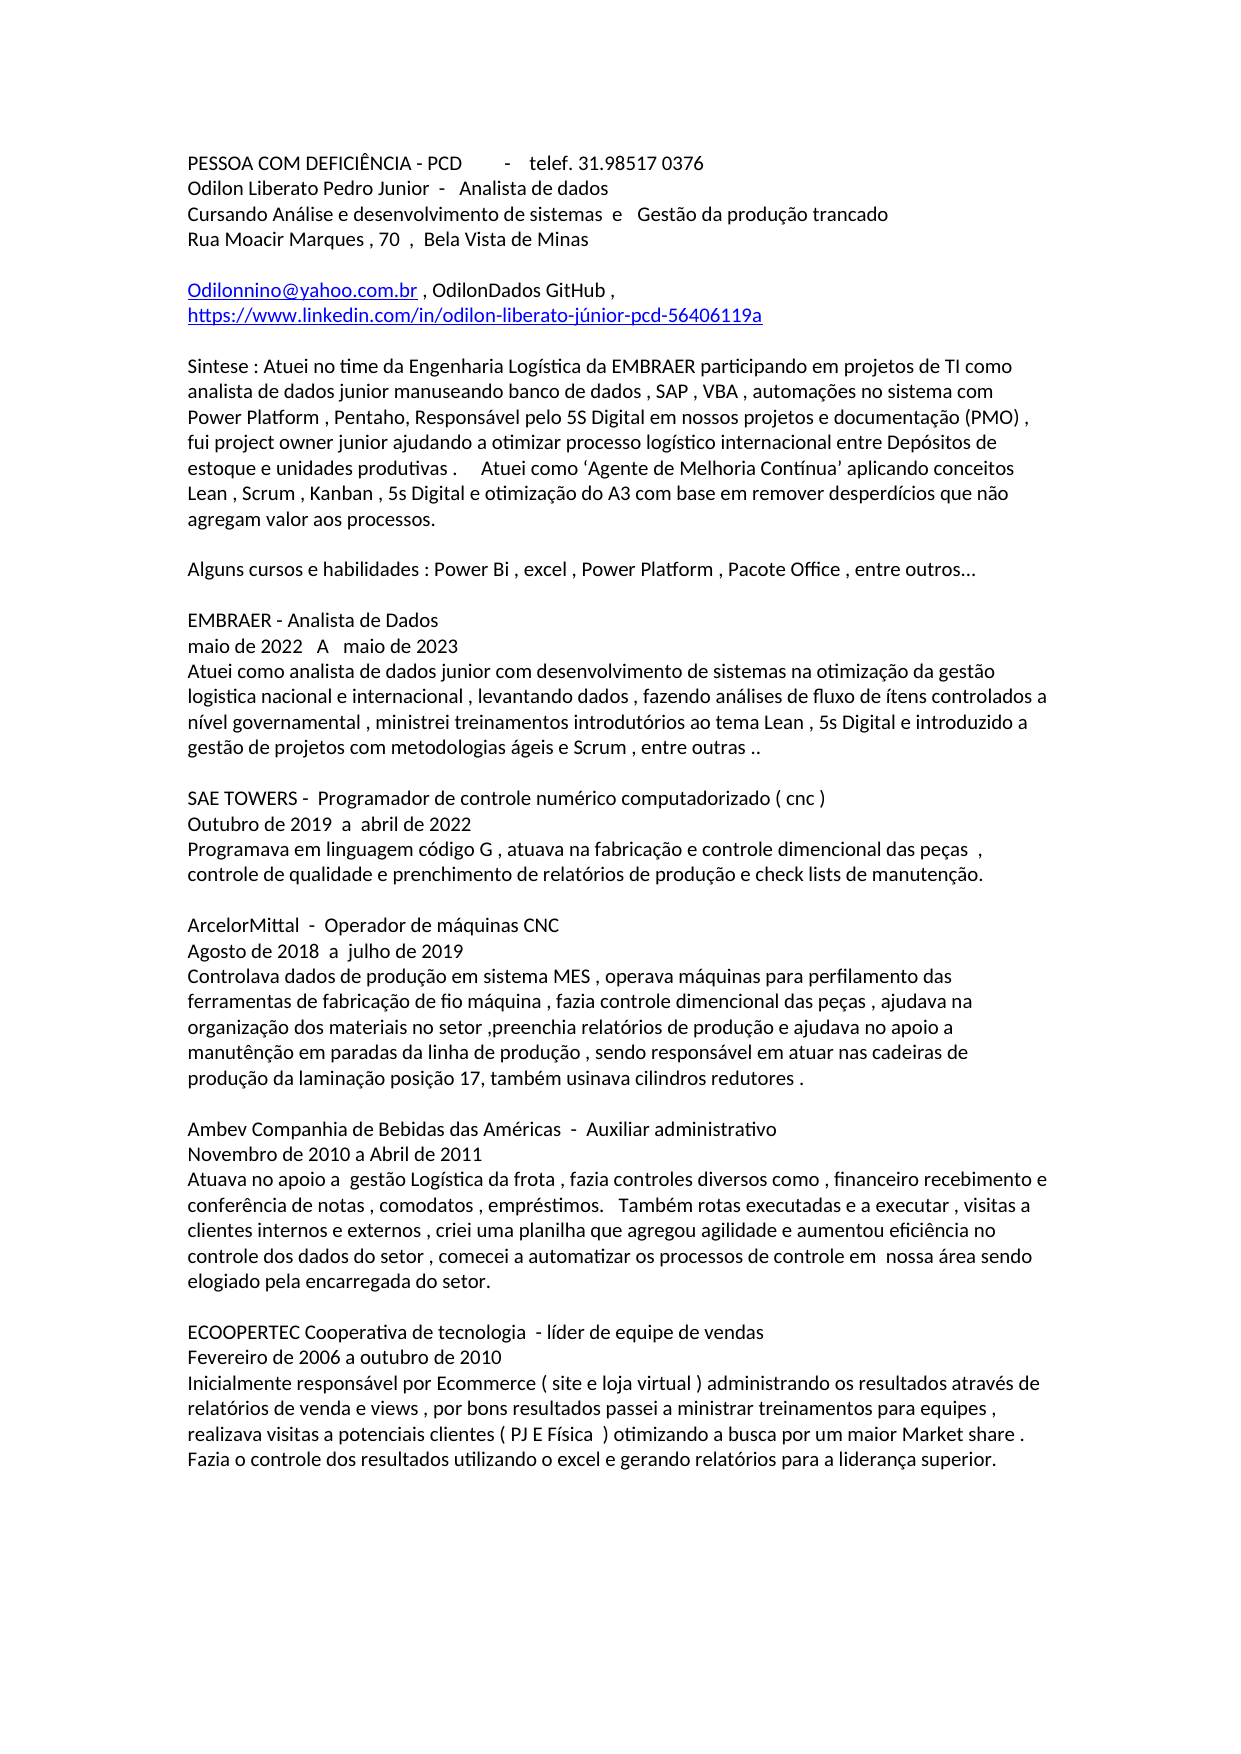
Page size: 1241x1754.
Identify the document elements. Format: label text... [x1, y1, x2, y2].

text SAE TOWERS - Programador de controle numérico computadorizado ( cnc ) [187, 785, 1053, 811]
text Outubro de 2019 a abril de 2022 [187, 811, 1053, 836]
text ECOOPERTEC Cooperativa de tecnologia - líder de equipe de vendas [187, 1319, 1053, 1344]
text Controlava dados de produção em sistema MES , operava máquinas para perfilamento das ferramentas de fabricação de fio máquina , fazia controle dimencional das peças , ajudava na organização dos materiais no setor ,preenchia relatórios de produção e ajudava no apoio a manutênção em paradas da linha de produção , sendo responsável em atuar nas cadeiras de produção da laminação posição 17, também usinava cilindros redutores . [187, 963, 1053, 1090]
text Odilonnino@yahoo.com.br , OdilonDados GitHub , [187, 277, 1053, 302]
text Fevereiro de 2006 a outubro de 2010 [187, 1344, 1053, 1370]
text Alguns cursos e habilidades : Power Bi , excel , Power Platform , Pacote Office , entre outros... [187, 557, 1053, 582]
text https://www.linkedin.com/in/odilon-liberato-júnior-pcd-56406119a [187, 302, 1053, 328]
text EMBRAER - Analista de Dados [187, 607, 1053, 633]
text Programava em linguagem código G , atuava na fabricação e controle dimencional das peças , controle de qualidade e prenchimento de relatórios de produção e check lists de manutenção. [187, 836, 1053, 887]
text Fazia o controle dos resultados utilizando o excel e gerando relatórios para a liderança superior. [187, 1446, 1053, 1472]
text Novembro de 2010 a Abril de 2011 [187, 1141, 1053, 1167]
text Atuava no apoio a gestão Logística da frota , fazia controles diversos como , financeiro recebimento e conferência de notas , comodatos , empréstimos. Também rotas executadas e a executar , visitas a clientes internos e externos , criei uma planilha que agregou agilidade e aumentou eficiência no controle dos dados do setor , comecei a automatizar os processos de controle em nossa área sendo elogiado pela encarregada do setor. [187, 1167, 1053, 1294]
text Ambev Companhia de Bebidas das Américas - Auxiliar administrativo [187, 1116, 1053, 1141]
text Odilon Liberato Pedro Junior - Analista de dados [187, 175, 1053, 201]
text Atuei como analista de dados junior com desenvolvimento de sistemas na otimização da gestão logistica nacional e internacional , levantando dados , fazendo análises de fluxo de ítens controlados a nível governamental , ministrei treinamentos introdutórios ao tema Lean , 5s Digital e introduzido a gestão de projetos com metodologias ágeis e Scrum , entre outras .. [187, 658, 1053, 760]
text ArcelorMittal - Operador de máquinas CNC [187, 912, 1053, 938]
text Cursando Análise e desenvolvimento de sistemas e Gestão da produção trancado [187, 201, 1053, 226]
text Agosto de 2018 a julho de 2019 [187, 938, 1053, 963]
text Sintese : Atuei no time da Engenharia Logística da EMBRAER participando em projetos de TI como analista de dados junior manuseando banco de dados , SAP , VBA , automações no sistema com Power Platform , Pentaho, Responsável pelo 5S Digital em nossos projetos e documentação (PMO) , fui project owner junior ajudando a otimizar processo logístico internacional entre Depósitos de estoque e unidades produtivas . Atuei como ‘Agente de Melhoria Contínua’ aplicando conceitos Lean , Scrum , Kanban , 5s Digital e otimização do A3 com base em remover desperdícios que não agregam valor aos processos. [187, 353, 1053, 531]
text maio de 2022 A maio de 2023 [187, 633, 1053, 658]
text Rua Moacir Marques , 70 , Bela Vista de Minas [187, 226, 1053, 252]
text PESSOA COM DEFICIÊNCIA - PCD - telef. 31.98517 0376 [187, 150, 1053, 175]
text Inicialmente responsável por Ecommerce ( site e loja virtual ) administrando os resultados através de relatórios de venda e views , por bons resultados passei a ministrar treinamentos para equipes , realizava visitas a potenciais clientes ( PJ E Física ) otimizando a busca por um maior Market share . [187, 1370, 1053, 1446]
